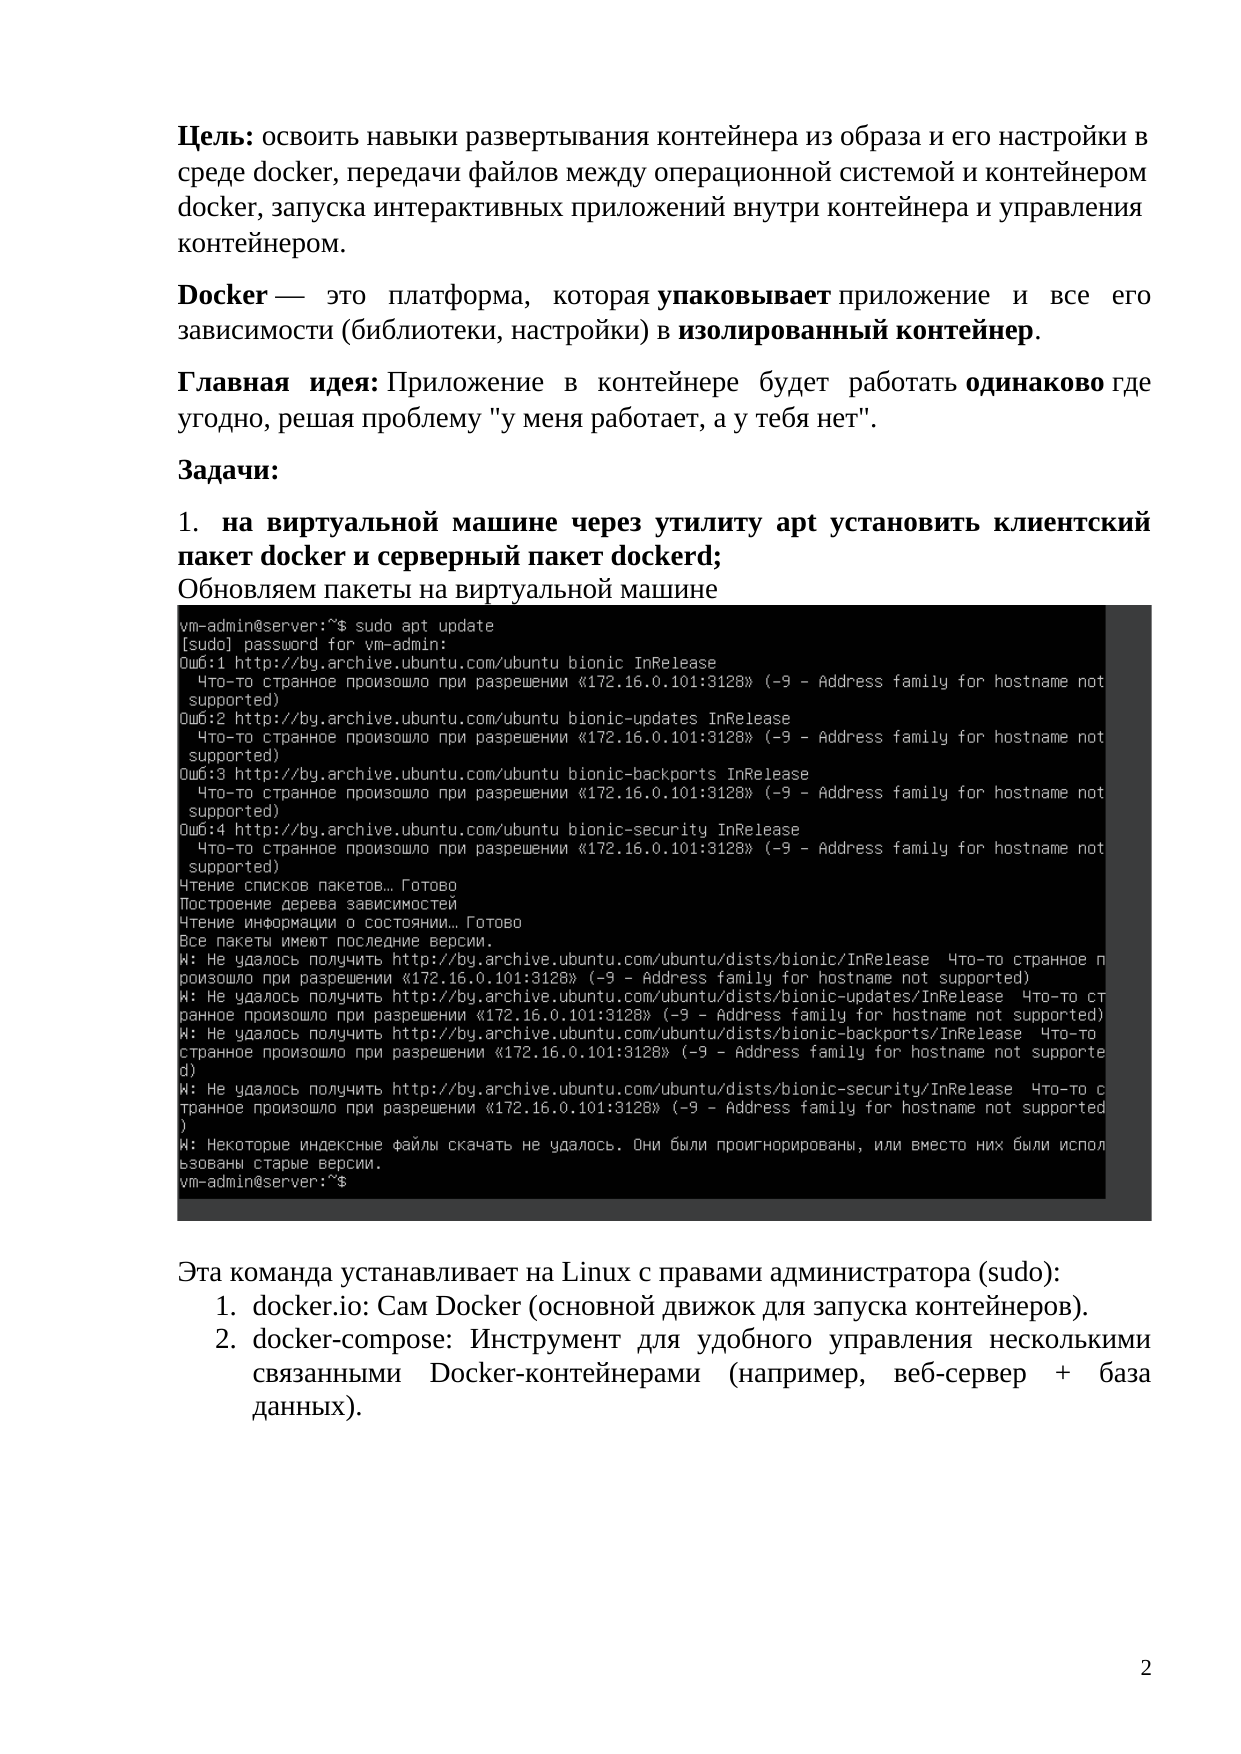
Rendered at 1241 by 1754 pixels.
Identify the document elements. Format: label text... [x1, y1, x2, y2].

text Цель: освоить навыки развертывания контейнера из образа и его настройки в среде docker, передачи файлов между операционной системой и контейнером docker, запуска интерактивных приложений внутри контейнера и управления контейнером. [177, 118, 1152, 258]
picture [177, 605, 1152, 1221]
text Эта команда устанавливает на Linux с правами администратора (sudo): [177, 1254, 1152, 1288]
text Задачи: [177, 452, 1152, 486]
list docker.io: Сам Docker (основной движок для запуска контейнеров). [215, 1288, 1152, 1321]
list docker-compose: Инструмент для удобного управления несколькими связанными Docker-контейнерами (например, веб-сервер + база данных). [215, 1321, 1152, 1422]
list на виртуальной машине через утилиту apt установить клиентский пакет docker и серверный пакет dockerd; [177, 504, 1152, 572]
text Главная идея: Приложение в контейнере будет работать одинаково где угодно, решая проблему "у меня работает, а у тебя нет". [177, 364, 1152, 434]
text Docker — это платформа, которая упаковывает приложение и все его зависимости (библиотеки, настройки) в изолированный контейнер. [177, 277, 1152, 346]
text Обновляем пакеты на виртуальной машине [177, 572, 1152, 605]
